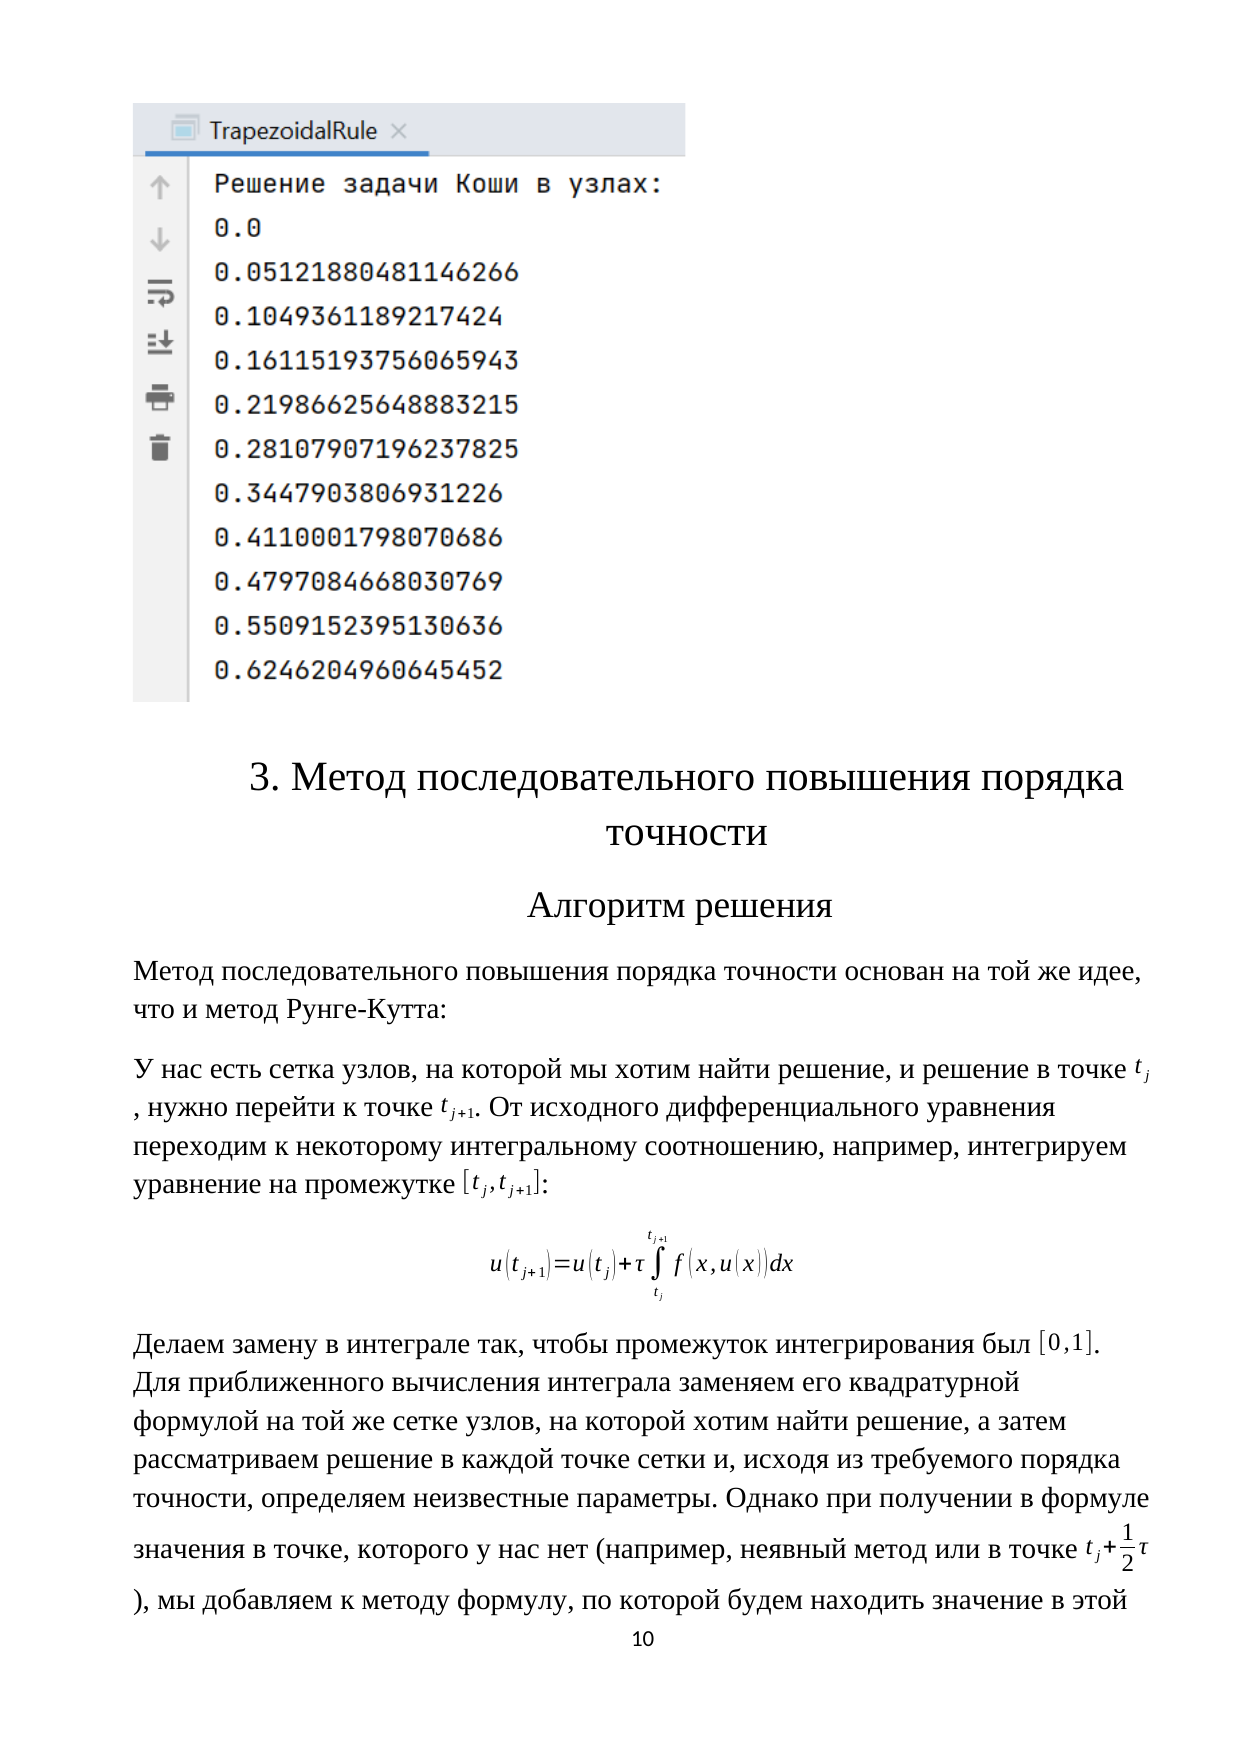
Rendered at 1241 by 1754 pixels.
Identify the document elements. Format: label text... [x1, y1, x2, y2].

subtitle 3. Метод последовательного повышения порядка точности [222, 751, 1152, 854]
text Метод последовательного повышения порядка точности основан на той же идее, что и метод Рунге-Кутта: [133, 953, 1152, 1025]
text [133, 1326, 1152, 1616]
list Алгоритм решения [208, 882, 1152, 926]
text У нас есть сетка узлов, на которой мы хотим найти решение, и решение в точке , нужно перейти к точке . От исходного дифференциального уравнения переходим к некоторому интегральному соотношению, например, интегрируем уравнение на промежутке : [133, 1051, 1152, 1200]
picture [132, 103, 686, 702]
